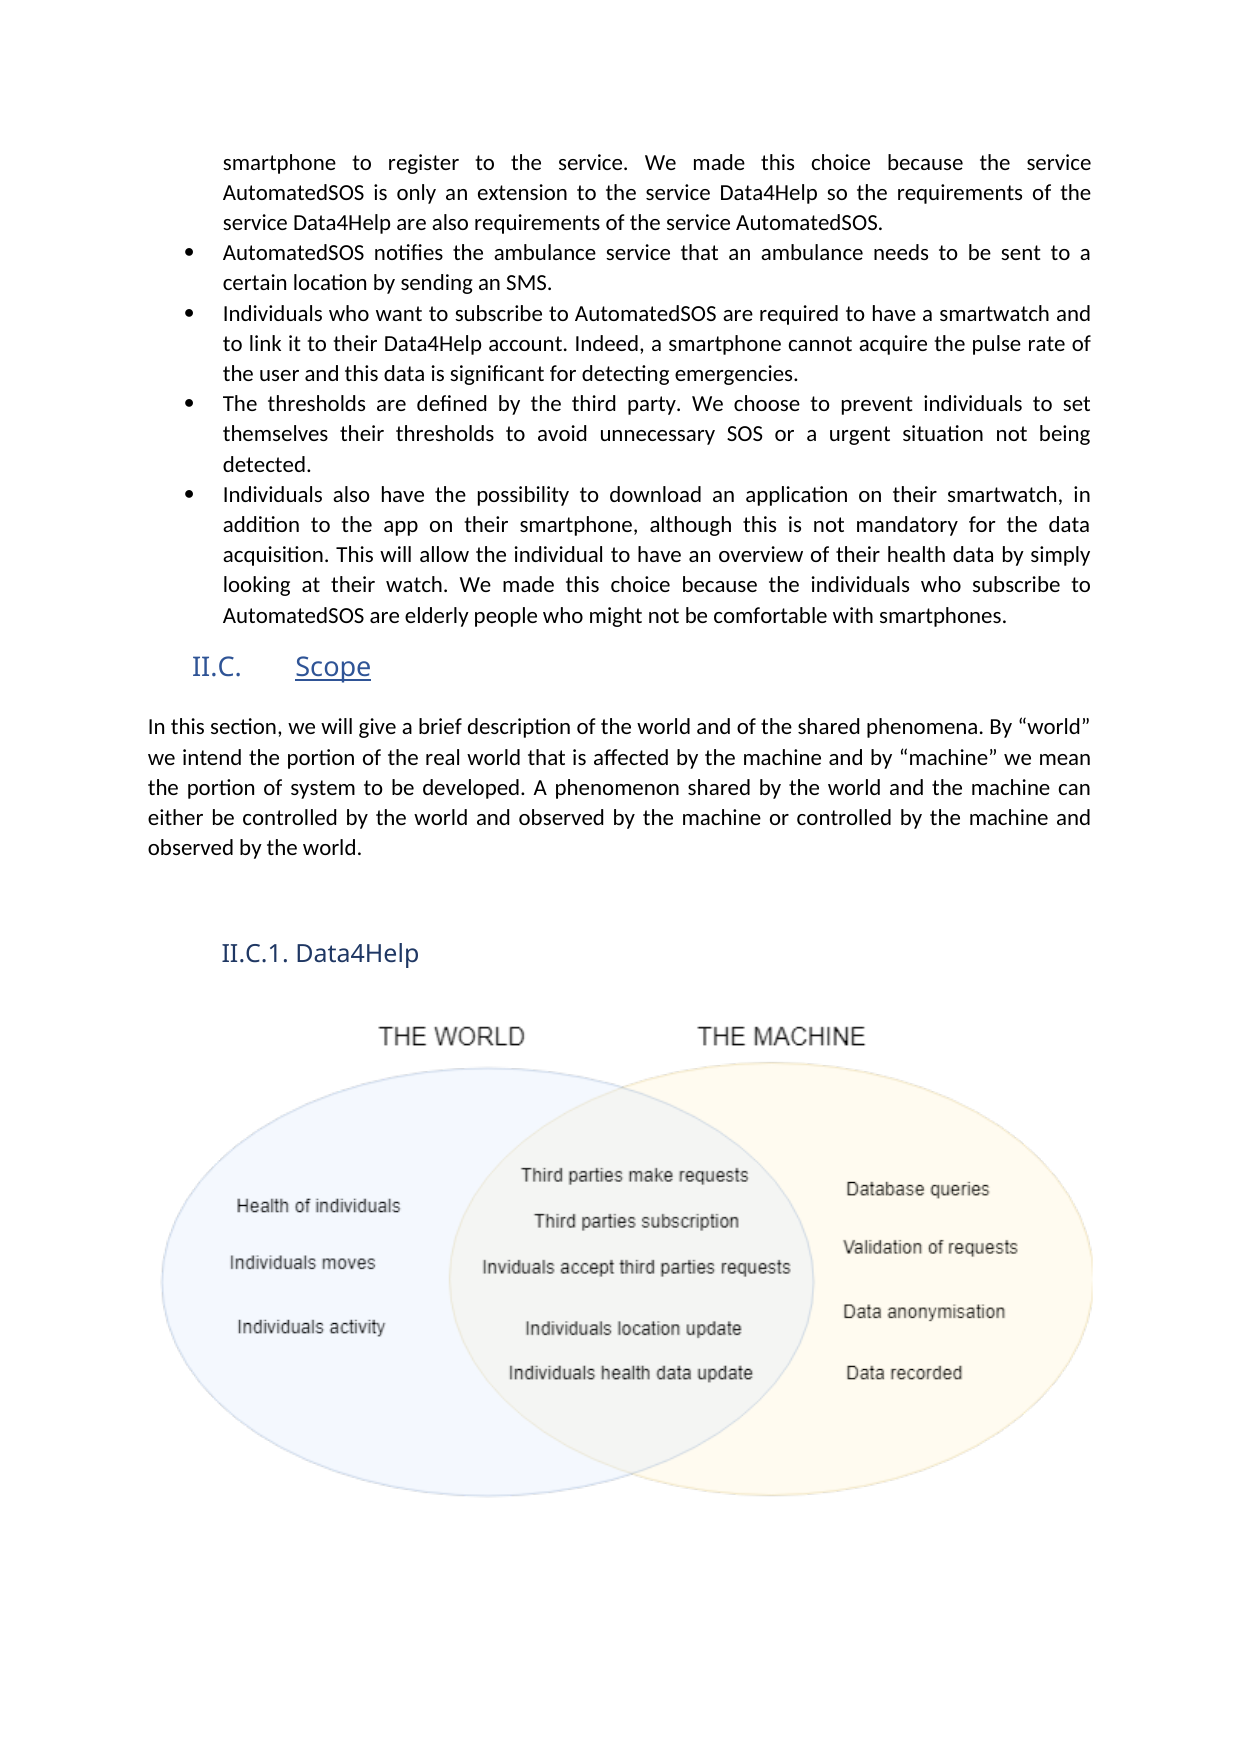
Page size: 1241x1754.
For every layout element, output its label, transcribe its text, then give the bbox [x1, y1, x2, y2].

subtitle Data4Help [221, 935, 1093, 969]
list Individuals who want to subscribe to AutomatedSOS are required to have a smartwatch and to link it to their Data4Help account. Indeed, a smartphone cannot acquire the pulse rate of the user and this data is significant for detecting emergencies. [185, 299, 1093, 387]
text In this section, we will give a brief description of the world and of the shared phenomena. By “world” we intend the portion of the real world that is affected by the machine and by “machine” we mean the portion of system to be developed. A phenomenon shared by the world and the machine can either be controlled by the world and observed by the machine or controlled by the machine and observed by the world. [148, 712, 1093, 861]
list Individuals also have the possibility to download an application on their smartwatch, in addition to the app on their smartphone, although this is not mandatory for the data acquisition. This will allow the individual to have an overview of their health data by simply looking at their watch. We made this choice because the individuals who subscribe to AutomatedSOS are elderly people who might not be comfortable with smartphones. [185, 480, 1093, 629]
list AutomatedSOS notifies the ambulance service that an ambulance needs to be sent to a certain location by sending an SMS. [185, 238, 1093, 296]
subtitle Scope [192, 648, 1093, 684]
picture [147, 1018, 1093, 1522]
list The thresholds are defined by the third party. We choose to prevent individuals to set themselves their thresholds to avoid unnecessary SOS or a urgent situation not being detected. [185, 389, 1093, 478]
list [185, 148, 1093, 236]
